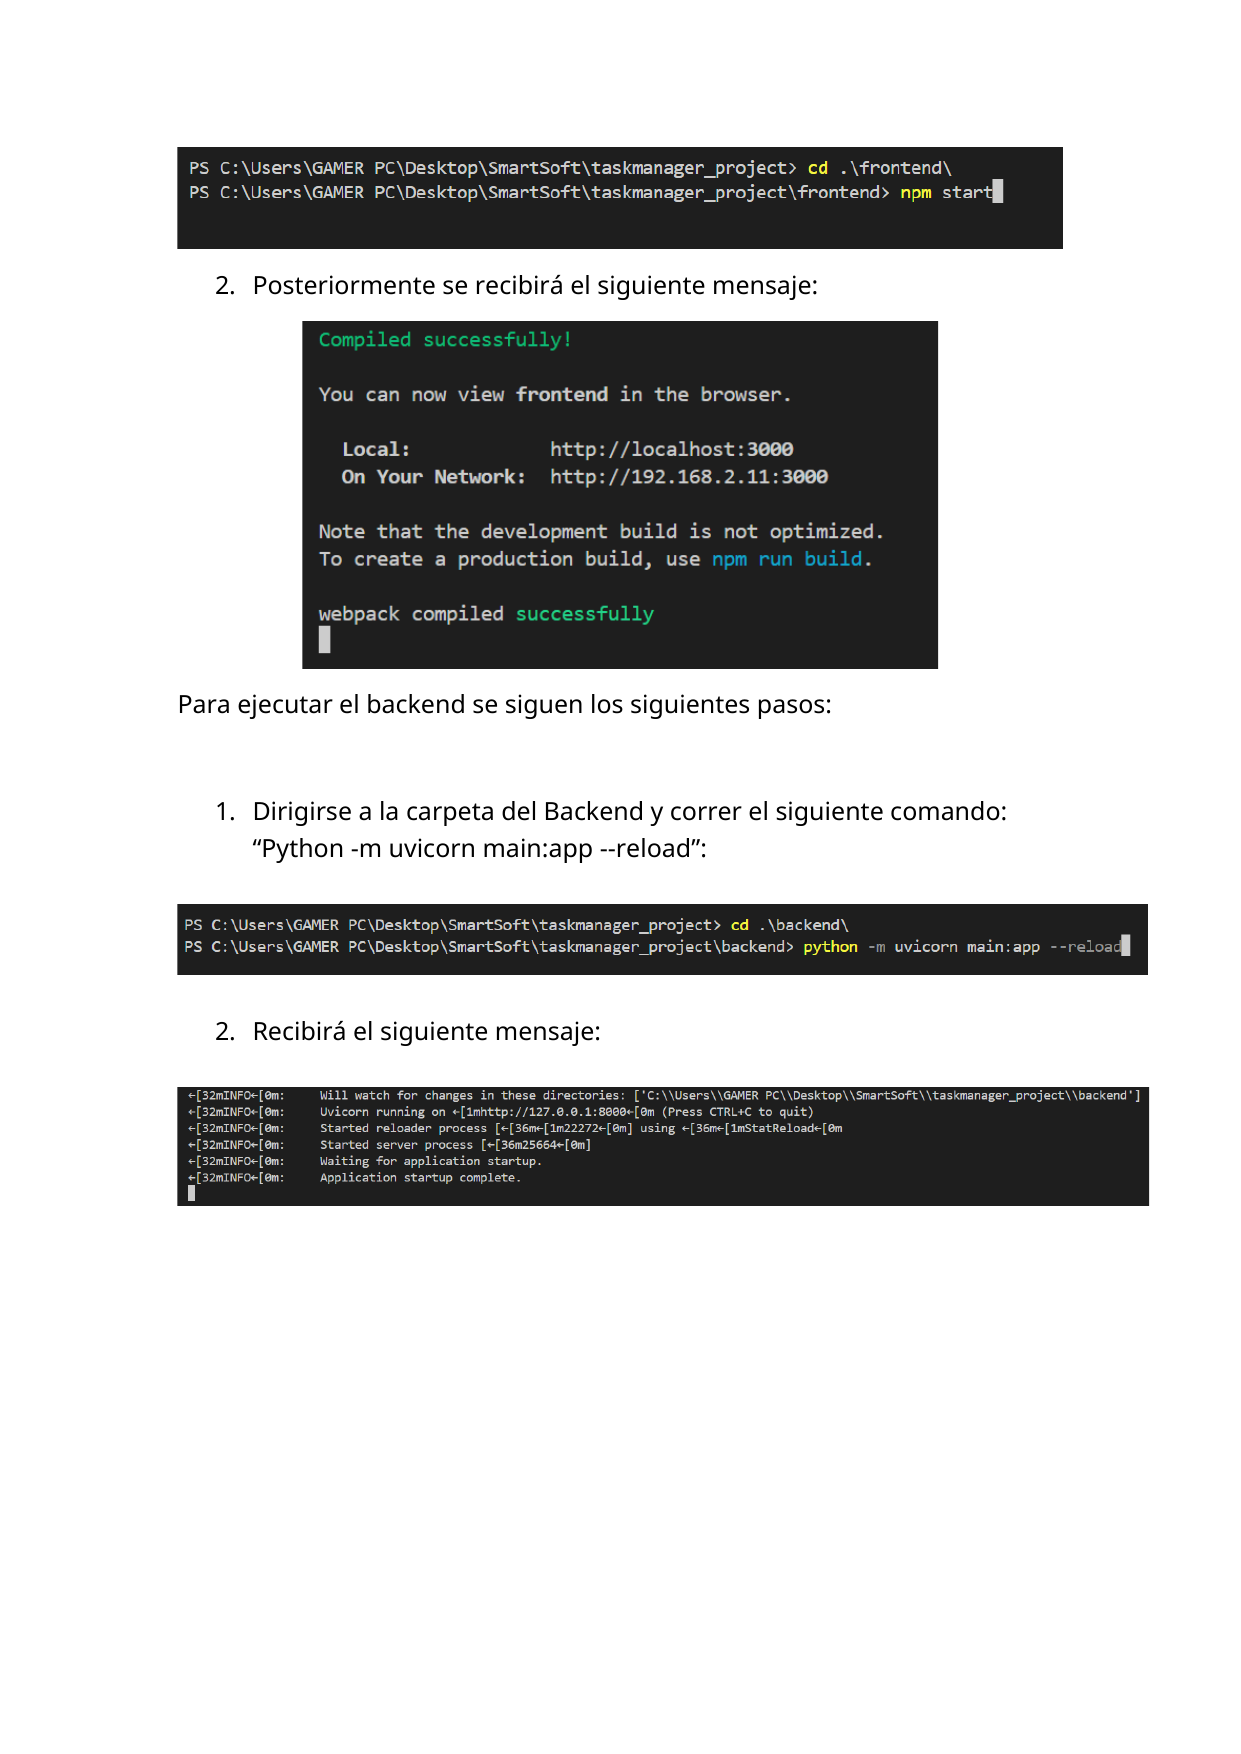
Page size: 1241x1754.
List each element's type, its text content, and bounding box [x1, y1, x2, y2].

picture [177, 1087, 1150, 1206]
text Para ejecutar el backend se siguen los siguientes pasos: [177, 687, 1063, 721]
picture [177, 904, 1148, 975]
picture [177, 147, 1063, 249]
list Posteriormente se recibirá el siguiente mensaje: [215, 268, 1063, 302]
list Recibirá el siguiente mensaje: [215, 1014, 1063, 1048]
list Dirigirse a la carpeta del Backend y correr el siguiente comando: “Python -m uvicorn main:app --reload”: [215, 794, 1063, 865]
picture [302, 321, 939, 669]
